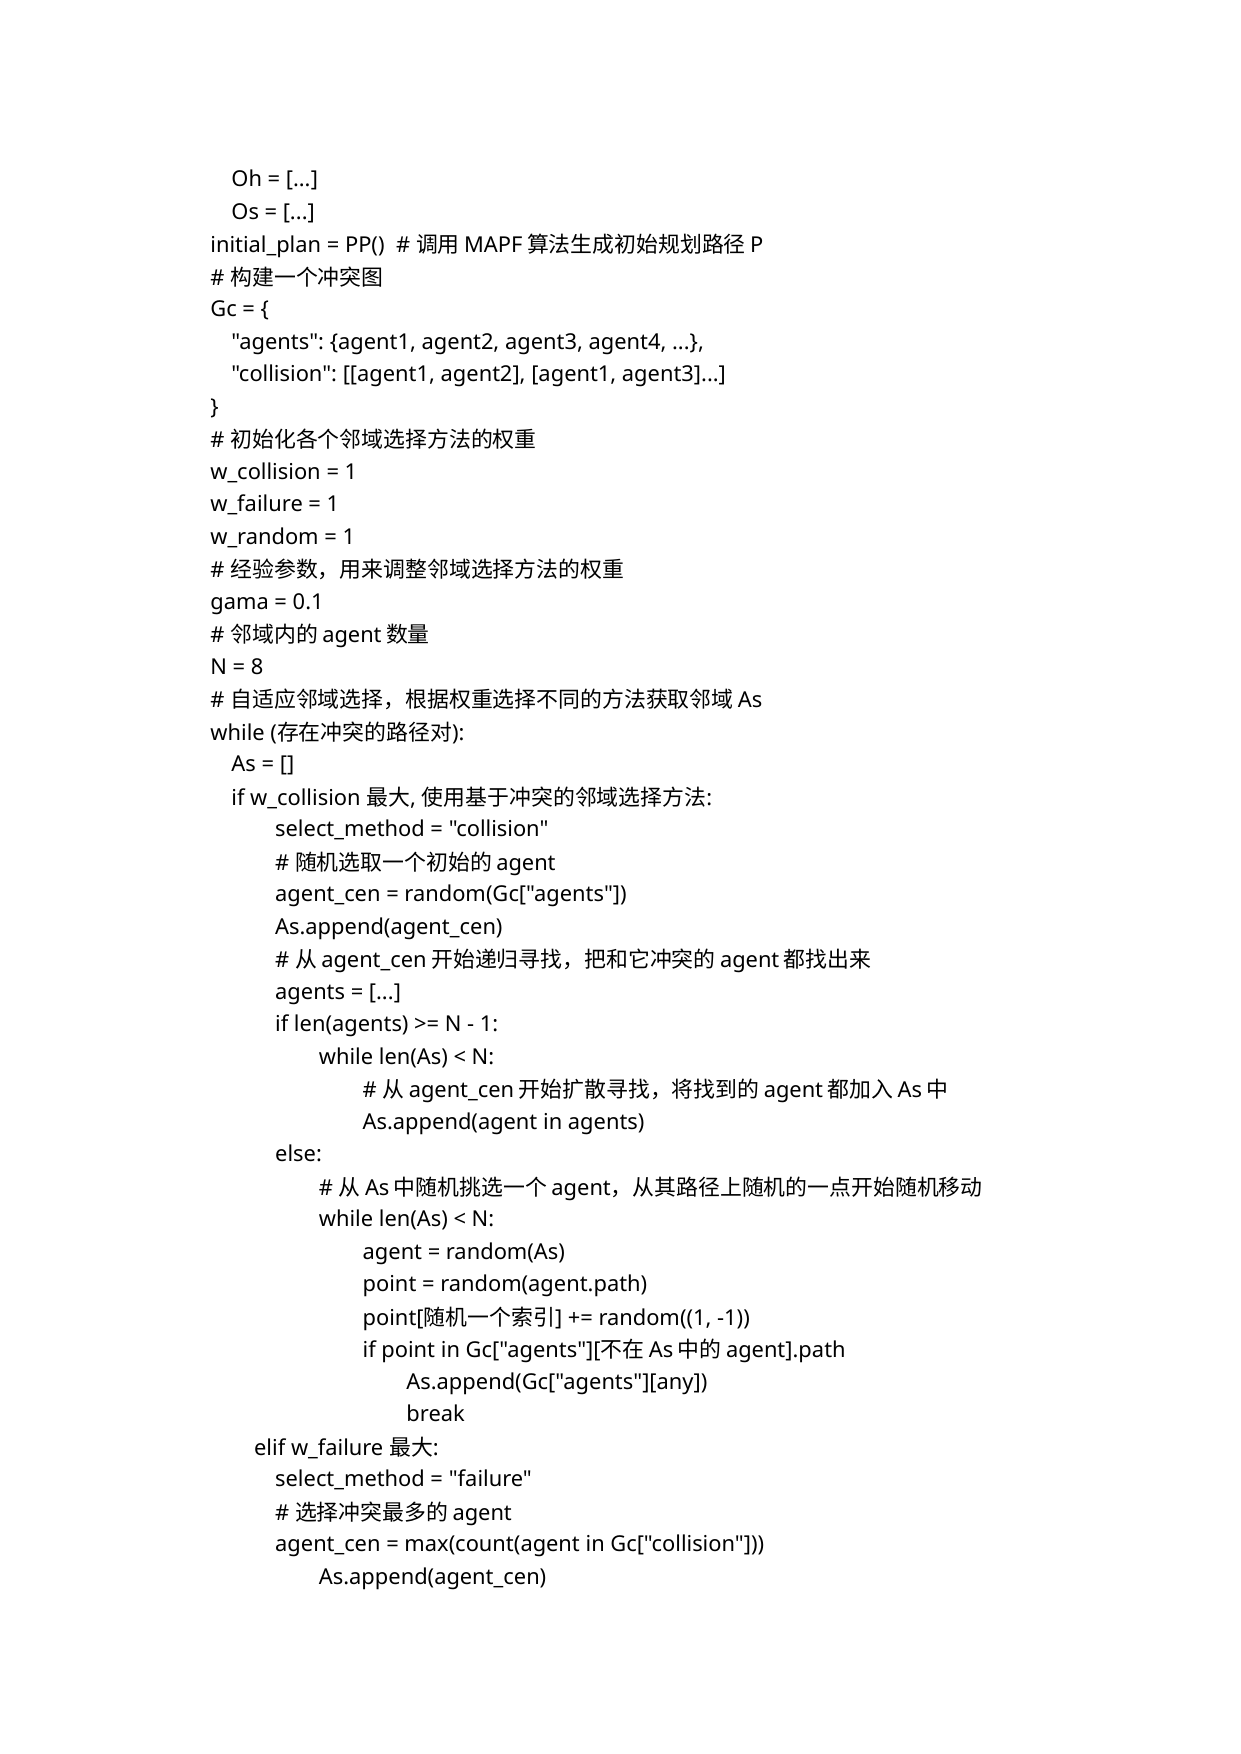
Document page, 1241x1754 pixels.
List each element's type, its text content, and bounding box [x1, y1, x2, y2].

text # 经验参数，用来调整邻域选择方法的权重 [187, 552, 1053, 584]
text # 自适应邻域选择，根据权重选择不同的方法获取邻域As [187, 682, 1053, 714]
text w_random = 1 [187, 519, 1053, 552]
text if w_collision 最大, 使用基于冲突的邻域选择方法: [187, 779, 1053, 812]
text point[随机一个索引] += random((1, -1)) [187, 1299, 1053, 1332]
text "collision": [[agent1, agent2], [agent1, agent3]...] [187, 357, 1053, 389]
text # 选择冲突最多的agent [187, 1494, 1053, 1527]
text Oh = [...] [187, 162, 1053, 194]
text select_method = "failure" [187, 1462, 1053, 1494]
text gama = 0.1 [187, 584, 1053, 617]
text As = [] [187, 747, 1053, 779]
text if point in Gc["agents"][不在As中的agent].path [187, 1332, 1053, 1364]
text As.append(agent in agents) [187, 1104, 1053, 1137]
text # 从agent_cen开始递归寻找，把和它冲突的agent都找出来 [187, 942, 1053, 974]
text agents = [...] [187, 974, 1053, 1007]
text # 邻域内的agent数量 [187, 617, 1053, 649]
text Gc = { [187, 292, 1053, 324]
text Os = [...] [187, 194, 1053, 227]
text point = random(agent.path) [187, 1267, 1053, 1299]
text # 随机选取一个初始的agent [187, 844, 1053, 877]
text w_collision = 1 [187, 454, 1053, 487]
text # 从As中随机挑选一个agent，从其路径上随机的一点开始随机移动 [187, 1169, 1053, 1202]
text while (存在冲突的路径对): [187, 714, 1053, 747]
text # 初始化各个邻域选择方法的权重 [187, 422, 1053, 454]
text agent = random(As) [187, 1234, 1053, 1267]
text while len(As) < N: [187, 1039, 1053, 1072]
text agent_cen = random(Gc["agents"]) [187, 877, 1053, 909]
text } [187, 389, 1053, 422]
text As.append(Gc["agents"][any]) [187, 1364, 1053, 1397]
text while len(As) < N: [187, 1202, 1053, 1234]
text else: [187, 1137, 1053, 1169]
text # 从agent_cen开始扩散寻找，将找到的agent都加入As中 [187, 1072, 1053, 1104]
text "agents": {agent1, agent2, agent3, agent4, ...}, [187, 324, 1053, 357]
text break [187, 1397, 1053, 1429]
text N = 8 [187, 649, 1053, 682]
text # 构建一个冲突图 [187, 259, 1053, 292]
text initial_plan = PP() # 调用MAPF算法生成初始规划路径P [187, 227, 1053, 259]
text select_method = "collision" [187, 812, 1053, 844]
text elif w_failure 最大: [187, 1429, 1053, 1462]
text As.append(agent_cen) [187, 909, 1053, 942]
text if len(agents) >= N - 1: [187, 1007, 1053, 1039]
text As.append(agent_cen) [275, 1559, 1053, 1592]
text w_failure = 1 [187, 487, 1053, 519]
text agent_cen = max(count(agent in Gc["collision"])) [187, 1527, 1053, 1559]
